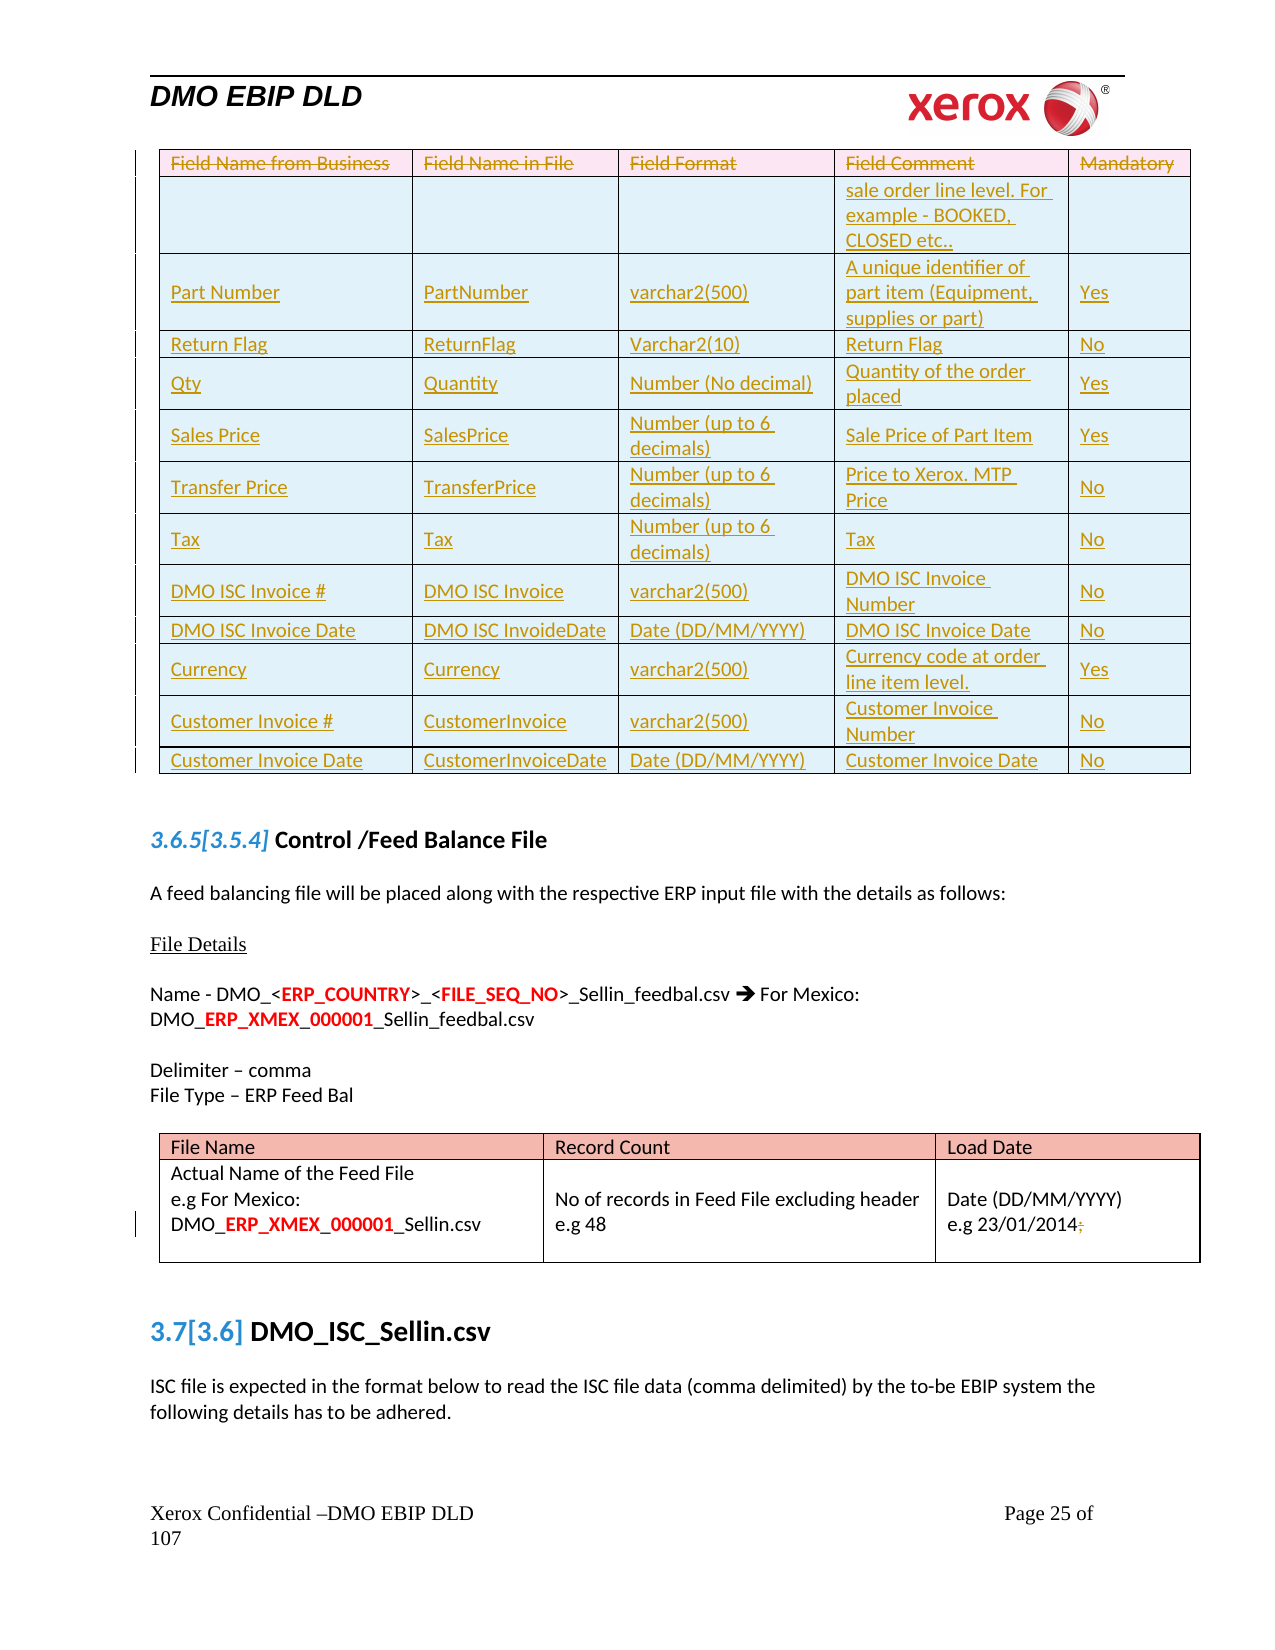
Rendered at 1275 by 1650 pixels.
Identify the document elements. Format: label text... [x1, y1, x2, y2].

table_header Load Date [936, 1134, 1199, 1159]
picture [908, 81, 1110, 136]
table_cell Actual Name of the Feed File e.g For Mexico: DMO_ERP_XMEX_000001_Sellin.csv [160, 1160, 543, 1262]
table_header File Name [160, 1134, 543, 1159]
text ISC file is expected in the format below to read the ISC file data (comma delimited) by the to-be EBIP system the following details has to be adhered. [150, 1374, 1125, 1424]
text File Type – ERP Feed Bal [150, 1082, 1125, 1108]
table_cell Date (DD/MM/YYYY) e.g 23/01/2014 [936, 1160, 1199, 1262]
table_cell No of records in Feed File excluding header e.g 48 [544, 1160, 935, 1262]
table_header Record Count [544, 1134, 935, 1159]
text Name - DMO_<ERP_COUNTRY>_<FILE_SEQ_NO>_Sellin_feedbal.csv For Mexico: DMO_ERP_XMEX_000001_Sellin_feedbal.csv [150, 981, 1125, 1032]
text A feed balancing file will be placed along with the respective ERP input file with the details as follows: [150, 880, 1125, 905]
list Control /Feed Balance File [150, 824, 1123, 854]
text Delimiter – comma [150, 1057, 1125, 1082]
list DMO_ISC_Sellin.csv [150, 1313, 1123, 1349]
text File Details [150, 931, 1125, 956]
